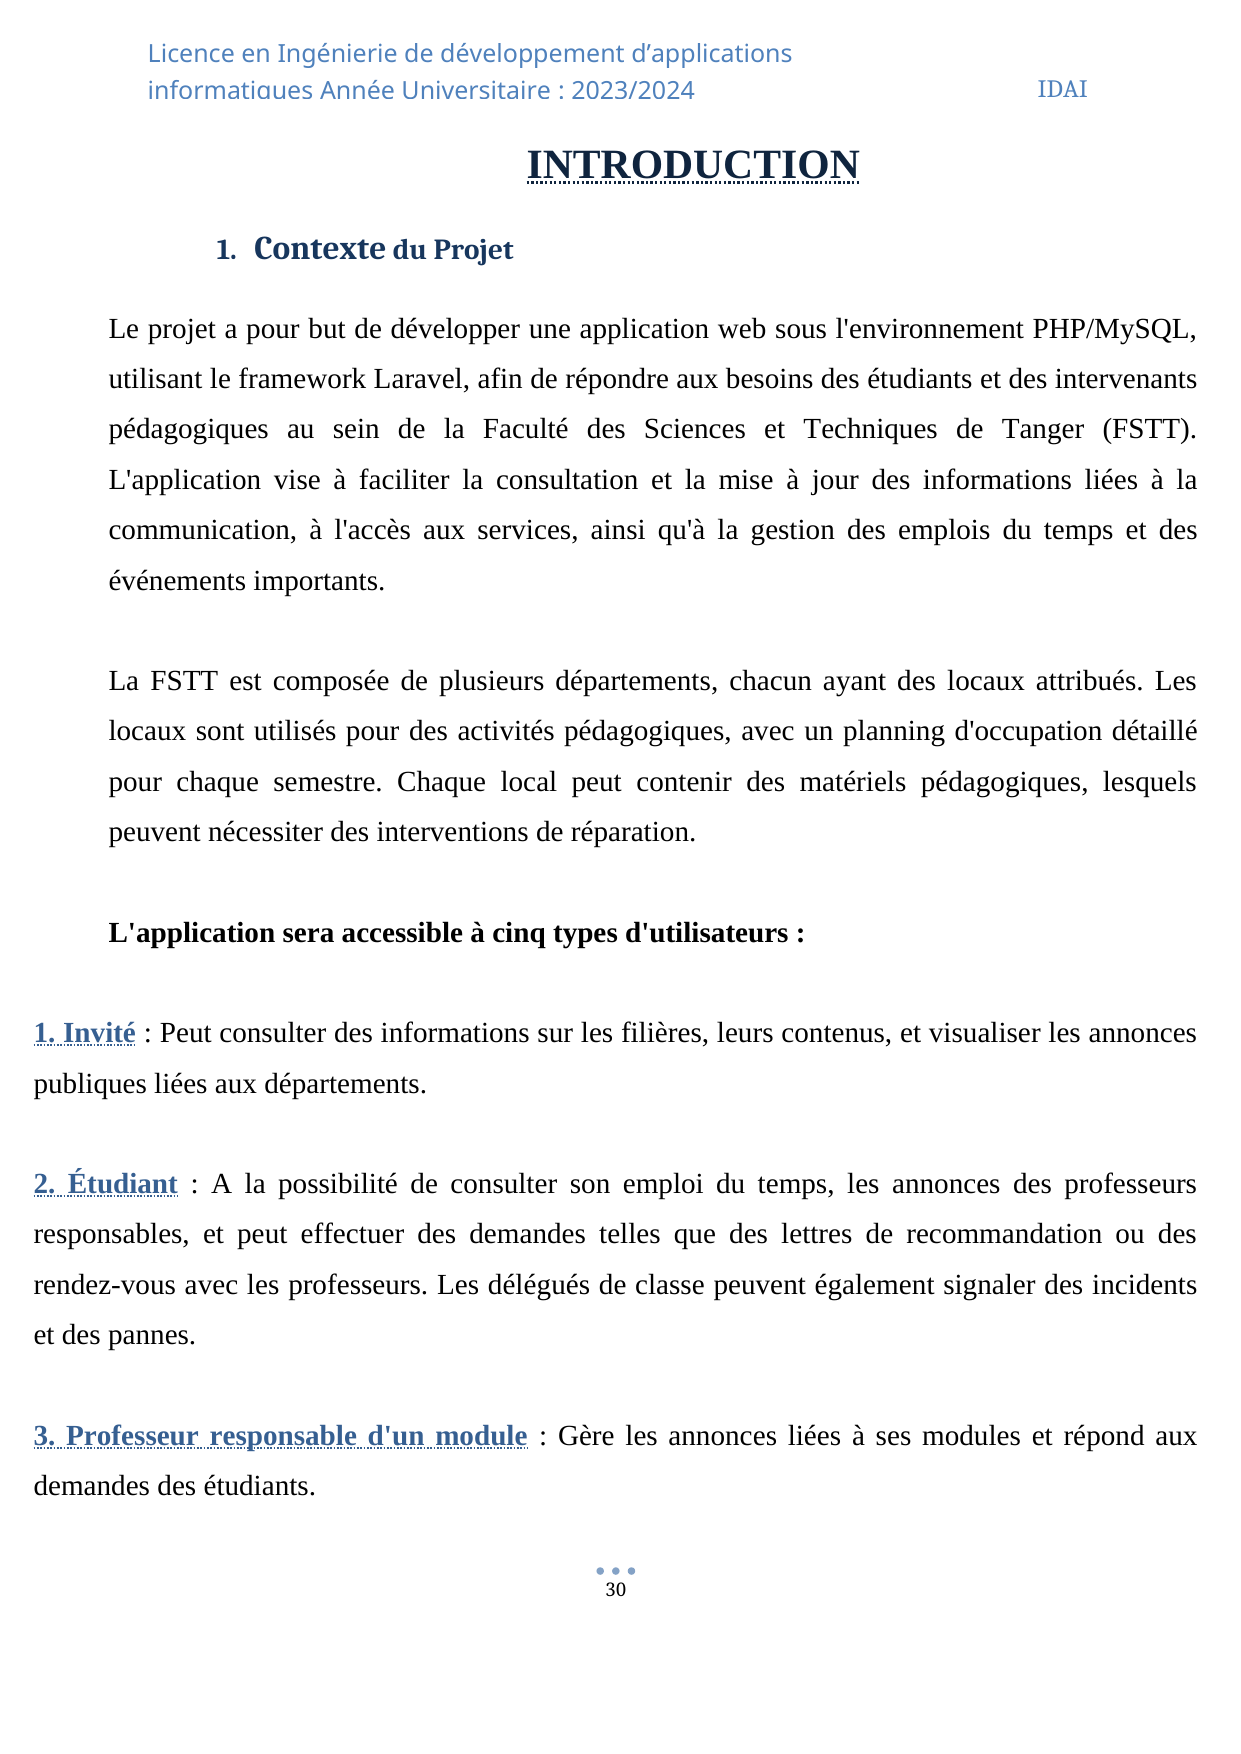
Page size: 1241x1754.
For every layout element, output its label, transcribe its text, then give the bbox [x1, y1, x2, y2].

text 1. Invité : Peut consulter des informations sur les filières, leurs contenus, et visualiser les annonces publiques liées aux départements. [33, 1015, 1198, 1099]
text L'application sera accessible à cinq types d'utilisateurs : [108, 915, 1198, 948]
text Le projet a pour but de développer une application web sous l'environnement PHP/MySQL, utilisant le framework Laravel, afin de répondre aux besoins des étudiants et des intervenants pédagogiques au sein de la Faculté des Sciences et Techniques de Tanger (FSTT). L'application vise à faciliter la consultation et la mise à jour des informations liées à la communication, à l'accès aux services, ainsi qu'à la gestion des emplois du temps et des événements importants. [108, 311, 1198, 596]
list Contexte du Projet [217, 229, 1198, 268]
text 2. Étudiant : A la possibilité de consulter son emploi du temps, les annonces des professeurs responsables, et peut effectuer des demandes telles que des lettres de recommandation ou des rendez-vous avec les professeurs. Les délégués de classe peuvent également signaler des incidents et des pannes. [33, 1166, 1198, 1351]
text 3. Professeur responsable d'un module : Gère les annonces liées à ses modules et répond aux demandes des étudiants. [33, 1418, 1198, 1502]
text INTRODUCTION [187, 140, 1198, 188]
text La FSTT est composée de plusieurs départements, chacun ayant des locaux attribués. Les locaux sont utilisés pour des activités pédagogiques, avec un planning d'occupation détaillé pour chaque semestre. Chaque local peut contenir des matériels pédagogiques, lesquels peuvent nécessiter des interventions de réparation. [108, 663, 1198, 848]
